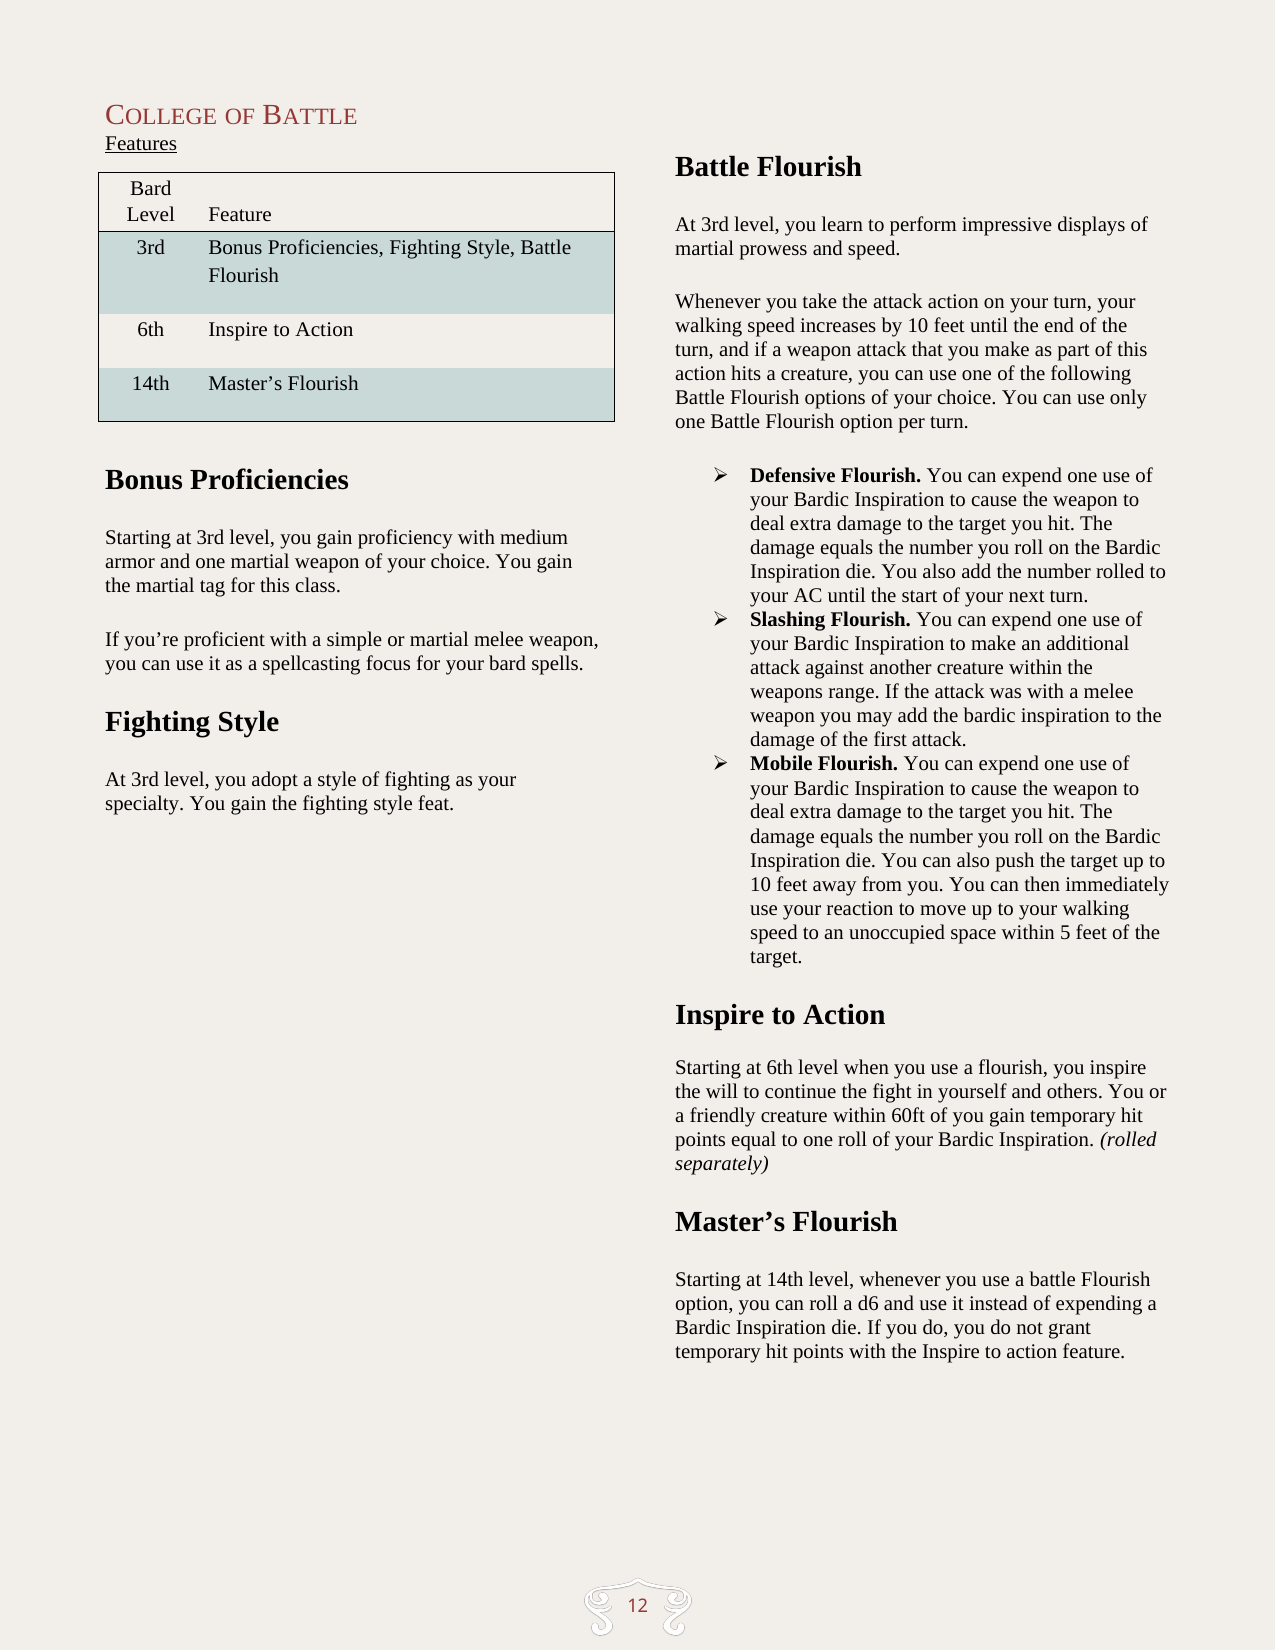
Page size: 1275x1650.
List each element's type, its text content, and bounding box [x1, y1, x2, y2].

text Starting at 14th level, whenever you use a battle Flourish option, you can roll a d6 and use it instead of expending a Bardic Inspiration die. If you do, you do not grant temporary hit points with the Inspire to action feature. [675, 1325, 1170, 1421]
table_cell Master’s Flourish [202, 368, 614, 421]
text Features [105, 131, 600, 155]
table_header Bard Level [99, 173, 202, 231]
table_cell Bonus Proficiencies, Fighting Style, Battle Flourish [202, 232, 614, 314]
table_cell 6th [99, 314, 202, 367]
text Inspire to Action Starting at 6th level when you use a flourish, you inspire the will to continue the fight in yourself and others. You or a friendly creature within 60ft of you gain temporary hit points equal to one roll of your Bardic Inspiration. (rolled separately) [675, 1055, 1170, 1233]
text At 3rd level, you learn to perform impressive displays of martial prowess and speed. [675, 212, 1170, 260]
text Master’s Flourish [675, 1262, 1170, 1296]
text Starting at 3rd level, you gain proficiency with medium armor and one martial weapon of your choice. You gain the martial tag for this class. [105, 525, 600, 597]
list Defensive Flourish. You can expend one use of your Bardic Inspiration to cause the weapon to deal extra damage to the target you hit. The damage equals the number you roll on the Bardic Inspiration die. You also add the number rolled to your AC until the start of your next turn. [712, 463, 1170, 607]
table_cell Inspire to Action [202, 314, 614, 367]
list Slashing Flourish. You can expend one use of your Bardic Inspiration to make an additional attack against another creature within the weapons range. If the attack was with a melee weapon you may add the bardic inspiration to the damage of the first attack. [712, 636, 1170, 781]
text Whenever you take the attack action on your turn, your walking speed increases by 10 feet until the end of the turn, and if a weapon attack that you make as part of this action hits a creature, you can use one of the following Battle Flourish options of your choice. You can use only one Battle Flourish option per turn. [675, 289, 1170, 433]
text If you’re proficient with a simple or martial melee weapon, you can use it as a spellcasting focus for your bard spells. [105, 626, 600, 674]
text Fighting Style [105, 704, 600, 737]
picture [583, 1575, 693, 1638]
list Mobile Flourish. You can expend one use of your Bardic Inspiration to cause the weapon to deal extra damage to the target you hit. The damage equals the number you roll on the Bardic Inspiration die. You can also push the target up to 10 feet away from you. You can then immediately use your reaction to move up to your walking speed to an unoccupied space within 5 feet of the target. [712, 810, 1170, 1026]
text Bonus Proficiencies [105, 422, 600, 496]
text At 3rd level, you adopt a style of fighting as your specialty. You gain the fighting style feat. [105, 766, 600, 814]
text Battle Flourish [675, 149, 1170, 183]
subtitle College of Battle [105, 96, 600, 131]
table_cell 3rd [99, 232, 202, 314]
table_cell 14th [99, 368, 202, 421]
table_header Feature [202, 173, 614, 231]
